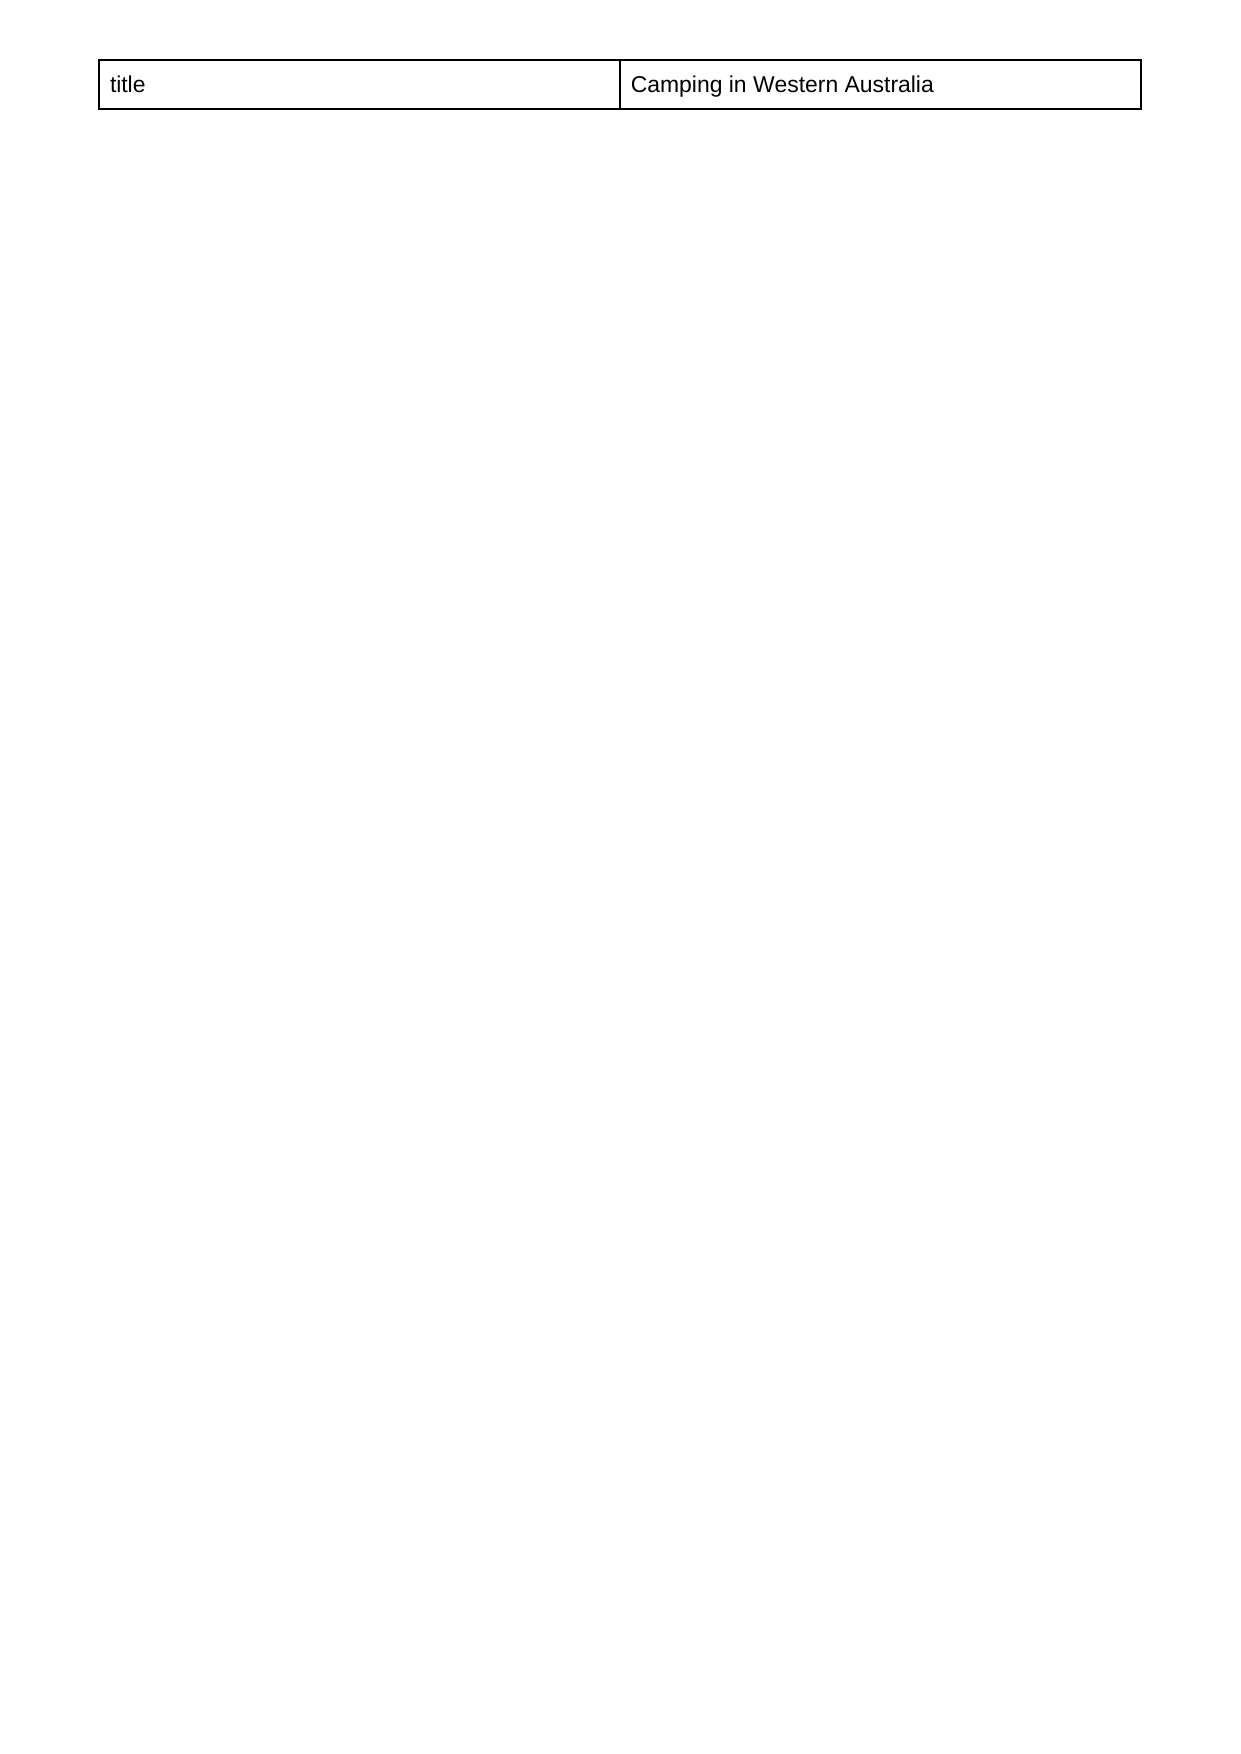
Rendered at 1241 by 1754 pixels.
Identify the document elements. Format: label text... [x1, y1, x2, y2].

table_cell title [100, 61, 619, 108]
table_cell Camping in Western Australia [621, 61, 1140, 108]
